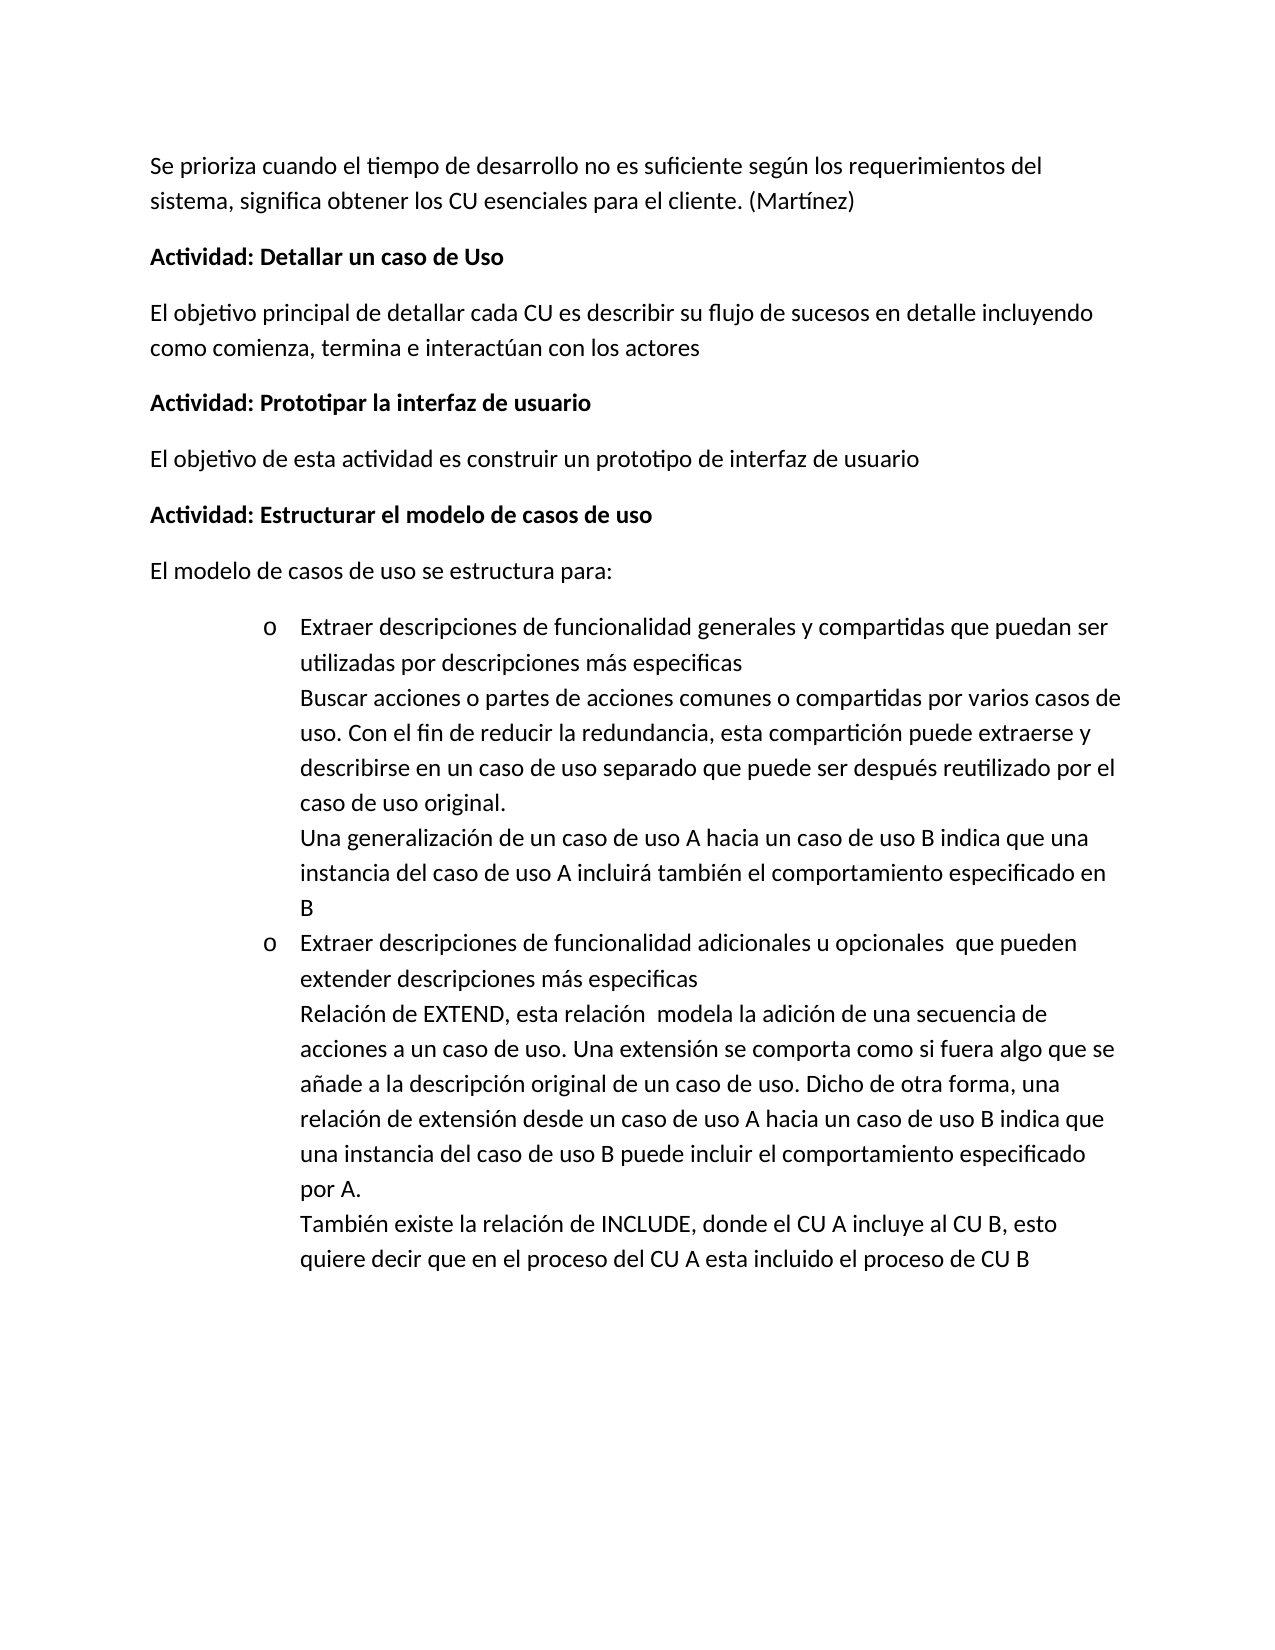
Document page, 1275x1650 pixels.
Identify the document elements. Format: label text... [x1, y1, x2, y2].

text Se prioriza cuando el tiempo de desarrollo no es suficiente según los requerimientos del sistema, significa obtener los CU esenciales para el cliente. (Martínez) [150, 150, 1125, 216]
list Extraer descripciones de funcionalidad adicionales u opcionales que pueden extender descripciones más especificas [262, 927, 1125, 994]
text Actividad: Prototipar la interfaz de usuario [150, 387, 1125, 418]
text El objetivo principal de detallar cada CU es describir su flujo de sucesos en detalle incluyendo como comienza, termina e interactúan con los actores [150, 297, 1125, 362]
list Buscar acciones o partes de acciones comunes o compartidas por varios casos de uso. Con el fin de reducir la redundancia, esta compartición puede extraerse y describirse en un caso de uso separado que puede ser después reutilizado por el caso de uso original. [300, 682, 1125, 818]
list Relación de EXTEND, esta relación modela la adición de una secuencia de acciones a un caso de uso. Una extensión se comporta como si fuera algo que se añade a la descripción original de un caso de uso. Dicho de otra forma, una relación de extensión desde un caso de uso A hacia un caso de uso B indica que una instancia del caso de uso B puede incluir el comportamiento especificado por A. [300, 998, 1125, 1204]
text Actividad: Estructurar el modelo de casos de uso [150, 499, 1125, 530]
text Actividad: Detallar un caso de Uso [150, 241, 1125, 271]
list Una generalización de un caso de uso A hacia un caso de uso B indica que una instancia del caso de uso A incluirá también el comportamiento especificado en B [300, 822, 1125, 923]
list También existe la relación de INCLUDE, donde el CU A incluye al CU B, esto quiere decir que en el proceso del CU A esta incluido el proceso de CU B [300, 1208, 1125, 1274]
text El modelo de casos de uso se estructura para: [150, 555, 1125, 586]
list Extraer descripciones de funcionalidad generales y compartidas que puedan ser utilizadas por descripciones más especificas [262, 611, 1125, 678]
text El objetivo de esta actividad es construir un prototipo de interfaz de usuario [150, 443, 1125, 474]
